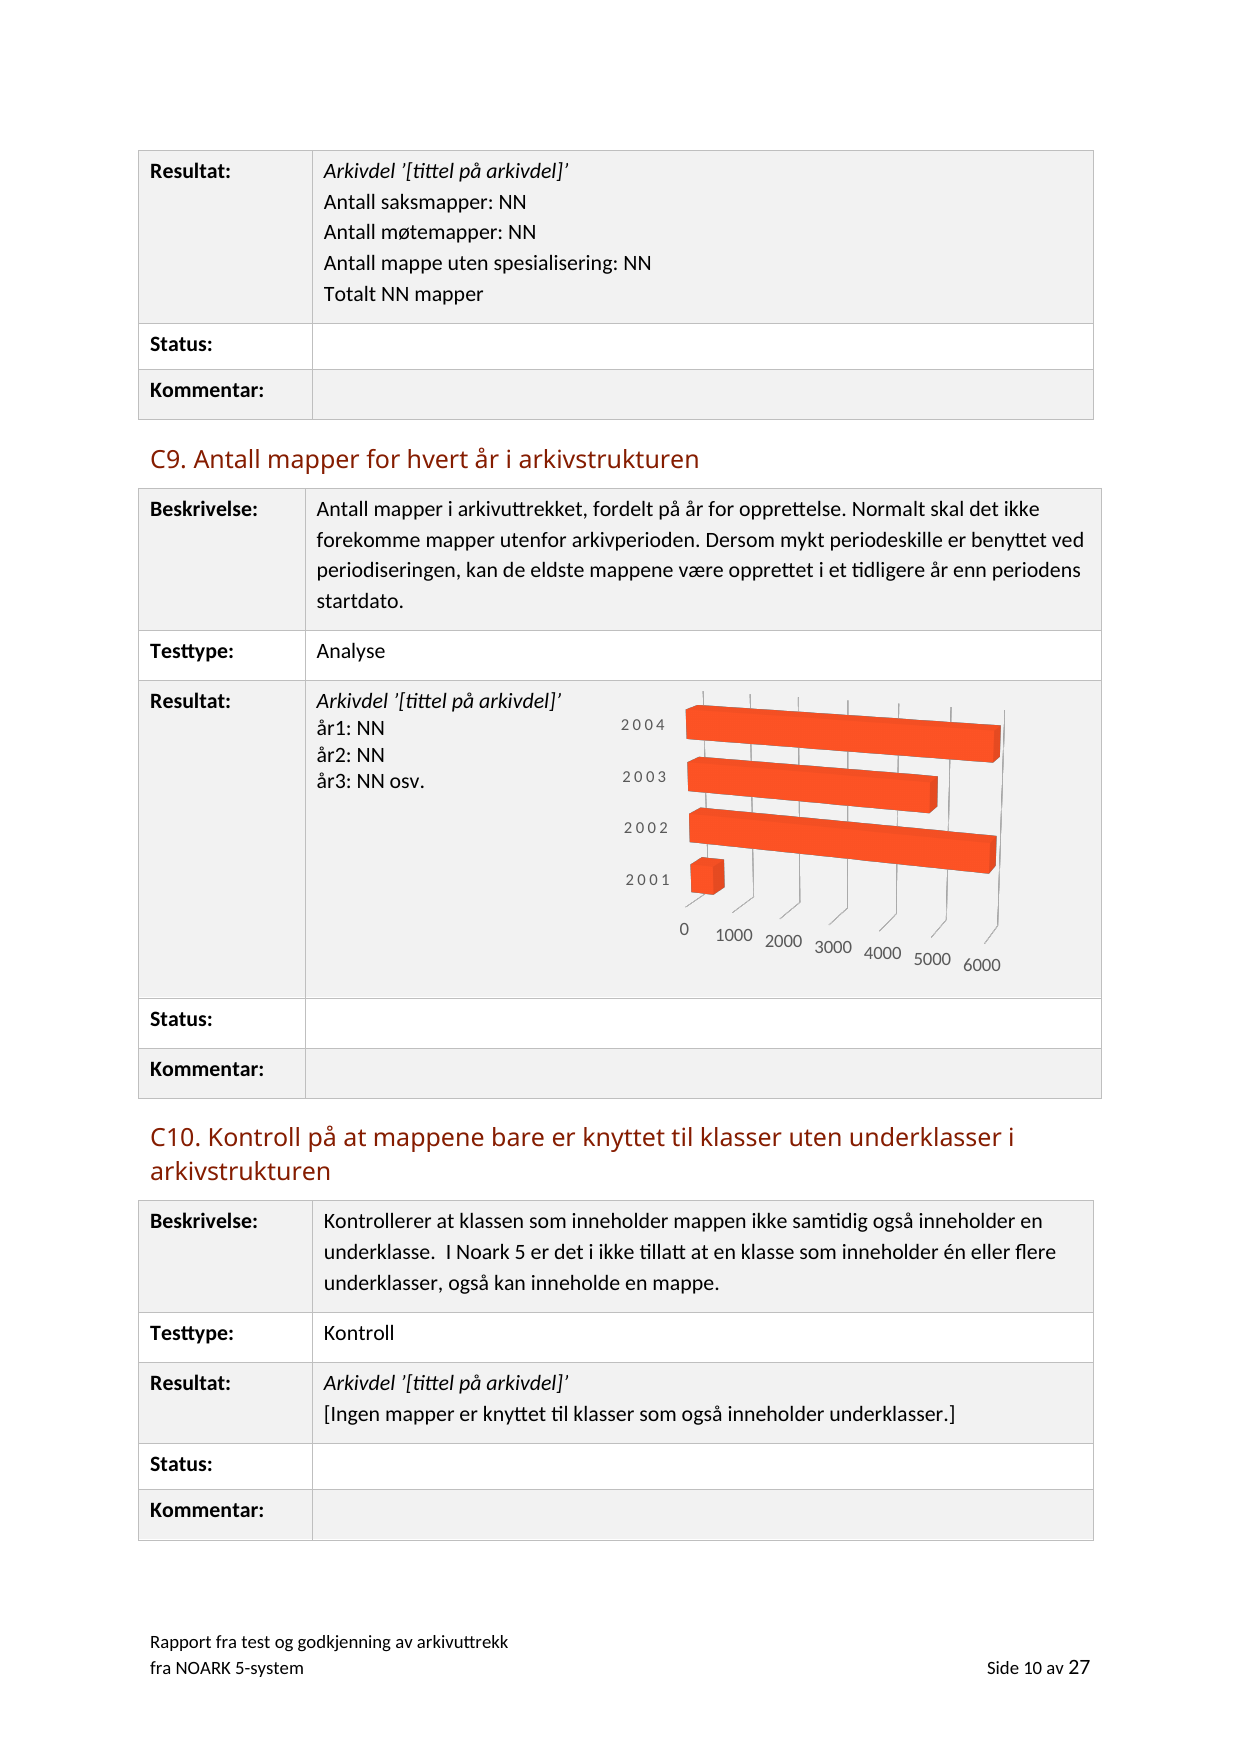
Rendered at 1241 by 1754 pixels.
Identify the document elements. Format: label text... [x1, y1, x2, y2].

subtitle C9. Antall mapper for hvert år i arkivstrukturen [150, 441, 1090, 475]
table_cell Kommentar: [139, 1490, 312, 1539]
table_cell Arkivdel ’[tittel på arkivdel]’ år1: NN år2: NN år3: NN osv. [306, 681, 597, 997]
table_header Beskrivelse: [139, 1201, 312, 1312]
table_cell [306, 999, 1101, 1048]
table_cell Kontroll [313, 1313, 1093, 1362]
table_cell [313, 1490, 1093, 1539]
table_cell [306, 1049, 1101, 1098]
table_cell Status: [139, 999, 305, 1048]
table_cell Status: [139, 1444, 312, 1489]
table_header Kontrollerer at klassen som inneholder mappen ikke samtidig også inneholder en underklasse. I Noark 5 er det i ikke tillatt at en klasse som inneholder én eller flere underklasser, også kan inneholde en mappe. [313, 1201, 1093, 1312]
table_cell Kommentar: [139, 370, 312, 419]
table_cell Resultat: [139, 151, 312, 323]
table_cell Kommentar: [139, 1049, 305, 1098]
table_cell [313, 370, 1093, 419]
table_header Antall mapper i arkivuttrekket, fordelt på år for opprettelse. Normalt skal det ikke forekomme mapper utenfor arkivperioden. Dersom mykt periodeskille er benyttet ved periodiseringen, kan de eldste mappene være opprettet i et tidligere år enn periodens startdato. [306, 489, 1101, 630]
table_cell Arkivdel ’[tittel på arkivdel]’ [Ingen mapper er knyttet til klasser som også inneholder underklasser.] [313, 1363, 1093, 1443]
table_cell Status: [139, 324, 312, 369]
table_cell Resultat: [139, 1363, 312, 1443]
table_cell Testtype: [139, 631, 305, 680]
subtitle C10. Kontroll på at mappene bare er knyttet til klasser uten underklasser i arkivstrukturen [150, 1120, 1090, 1188]
table_cell [313, 1444, 1093, 1489]
table_cell [597, 681, 1101, 997]
table_cell Arkivdel ’[tittel på arkivdel]’ Antall saksmapper: NN Antall møtemapper: NN Antall mappe uten spesialisering: NN Totalt NN mapper [313, 151, 1093, 323]
table_cell Testtype: [139, 1313, 312, 1362]
table_cell Resultat: [139, 681, 305, 997]
table_cell Analyse [306, 631, 1101, 680]
table_header Beskrivelse: [139, 489, 305, 630]
table_cell [313, 324, 1093, 369]
